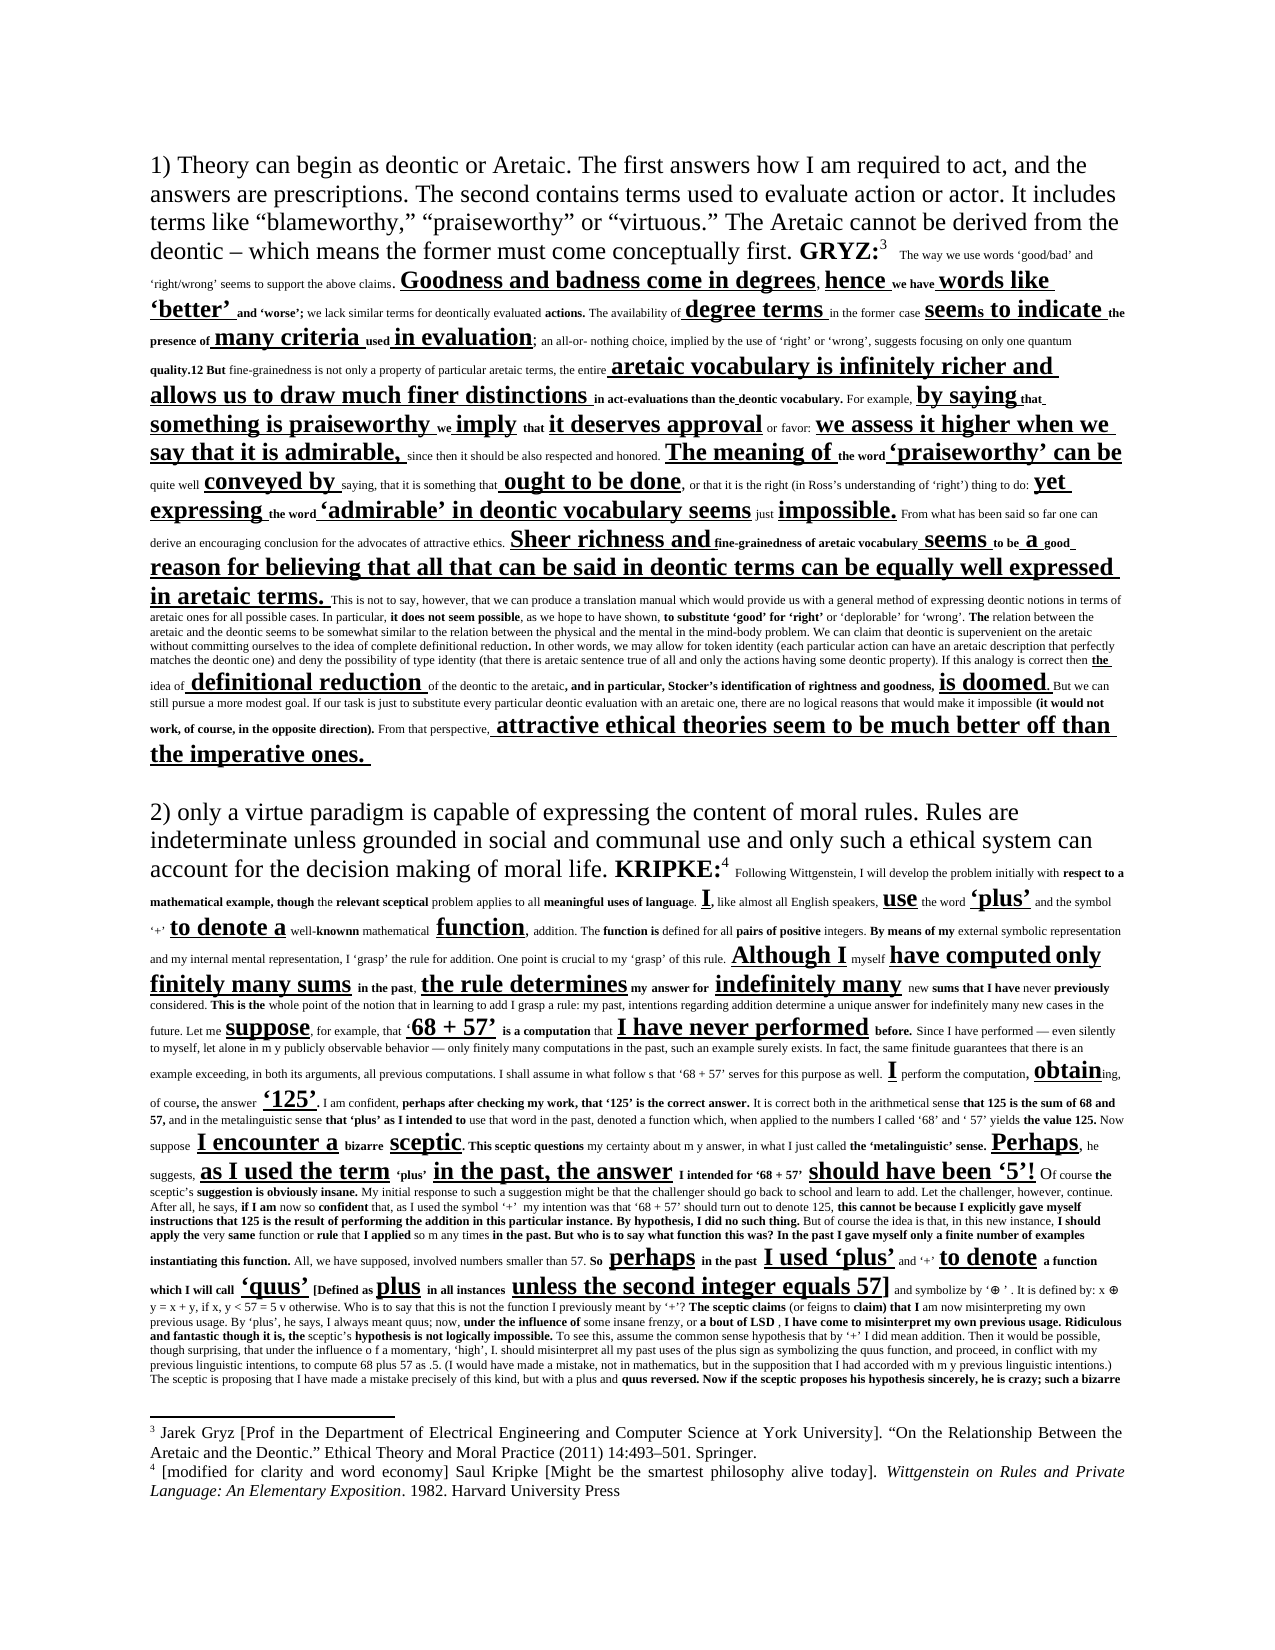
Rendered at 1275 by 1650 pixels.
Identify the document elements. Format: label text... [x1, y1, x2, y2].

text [150, 797, 1125, 1386]
text 1) Theory can begin as deontic or Aretaic. The first answers how I am required to act, and the answers are prescriptions. The second contains terms used to evaluate action or actor. It includes terms like “blameworthy,” “praiseworthy” or “virtuous.” The Aretaic cannot be derived from the deontic – which means the former must come conceptually first. GRYZ: The way we use words ‘good/bad’ and ‘right/wrong’ seems to support the above claims. Goodness and badness come in degrees, hence we have words like ‘better’ and ‘worse’; we lack similar terms for deontically evaluated actions. The availability of degree terms in the former case seems to indicate the presence of many criteria used in evaluation; an all-or- nothing choice, implied by the use of ‘right’ or ‘wrong’, suggests focusing on only one quantum quality.12 But fine-grainedness is not only a property of particular aretaic terms, the entire aretaic vocabulary is infinitely richer and allows us to draw much finer distinctions in act-evaluations than the deontic vocabulary. For example, by saying that something is praiseworthy we imply that it deserves approval or favor: we assess it higher when we say that it is admirable, since then it should be also respected and honored. The meaning of the word ‘praiseworthy’ can be quite well conveyed by saying, that it is something that ought to be done, or that it is the right (in Ross’s understanding of ‘right’) thing to do: yet expressing the word ‘admirable’ in deontic vocabulary seems just impossible. From what has been said so far one can derive an encouraging conclusion for the advocates of attractive ethics. Sheer richness and fine-grainedness of aretaic vocabulary seems to be a good reason for believing that all that can be said in deontic terms can be equally well expressed in aretaic terms. This is not to say, however, that we can produce a translation manual which would provide us with a general method of expressing deontic notions in terms of aretaic ones for all possible cases. In particular, it does not seem possible, as we hope to have shown, to substitute ‘good’ for ‘right’ or ‘deplorable’ for ‘wrong’. The relation between the aretaic and the deontic seems to be somewhat similar to the relation between the physical and the mental in the mind-body problem. We can claim that deontic is supervenient on the aretaic without committing ourselves to the idea of complete definitional reduction. In other words, we may allow for token identity (each particular action can have an aretaic description that perfectly matches the deontic one) and deny the possibility of type identity (that there is aretaic sentence true of all and only the actions having some deontic property). If this analogy is correct then the idea of definitional reduction of the deontic to the aretaic, and in particular, Stocker’s identification of rightness and goodness, is doomed. But we can still pursue a more modest goal. If our task is just to substitute every particular deontic evaluation with an aretaic one, there are no logical reasons that would make it impossible (it would not work, of course, in the opposite direction). From that perspective, attractive ethical theories seem to be much better off than the imperative ones. [150, 150, 1125, 768]
